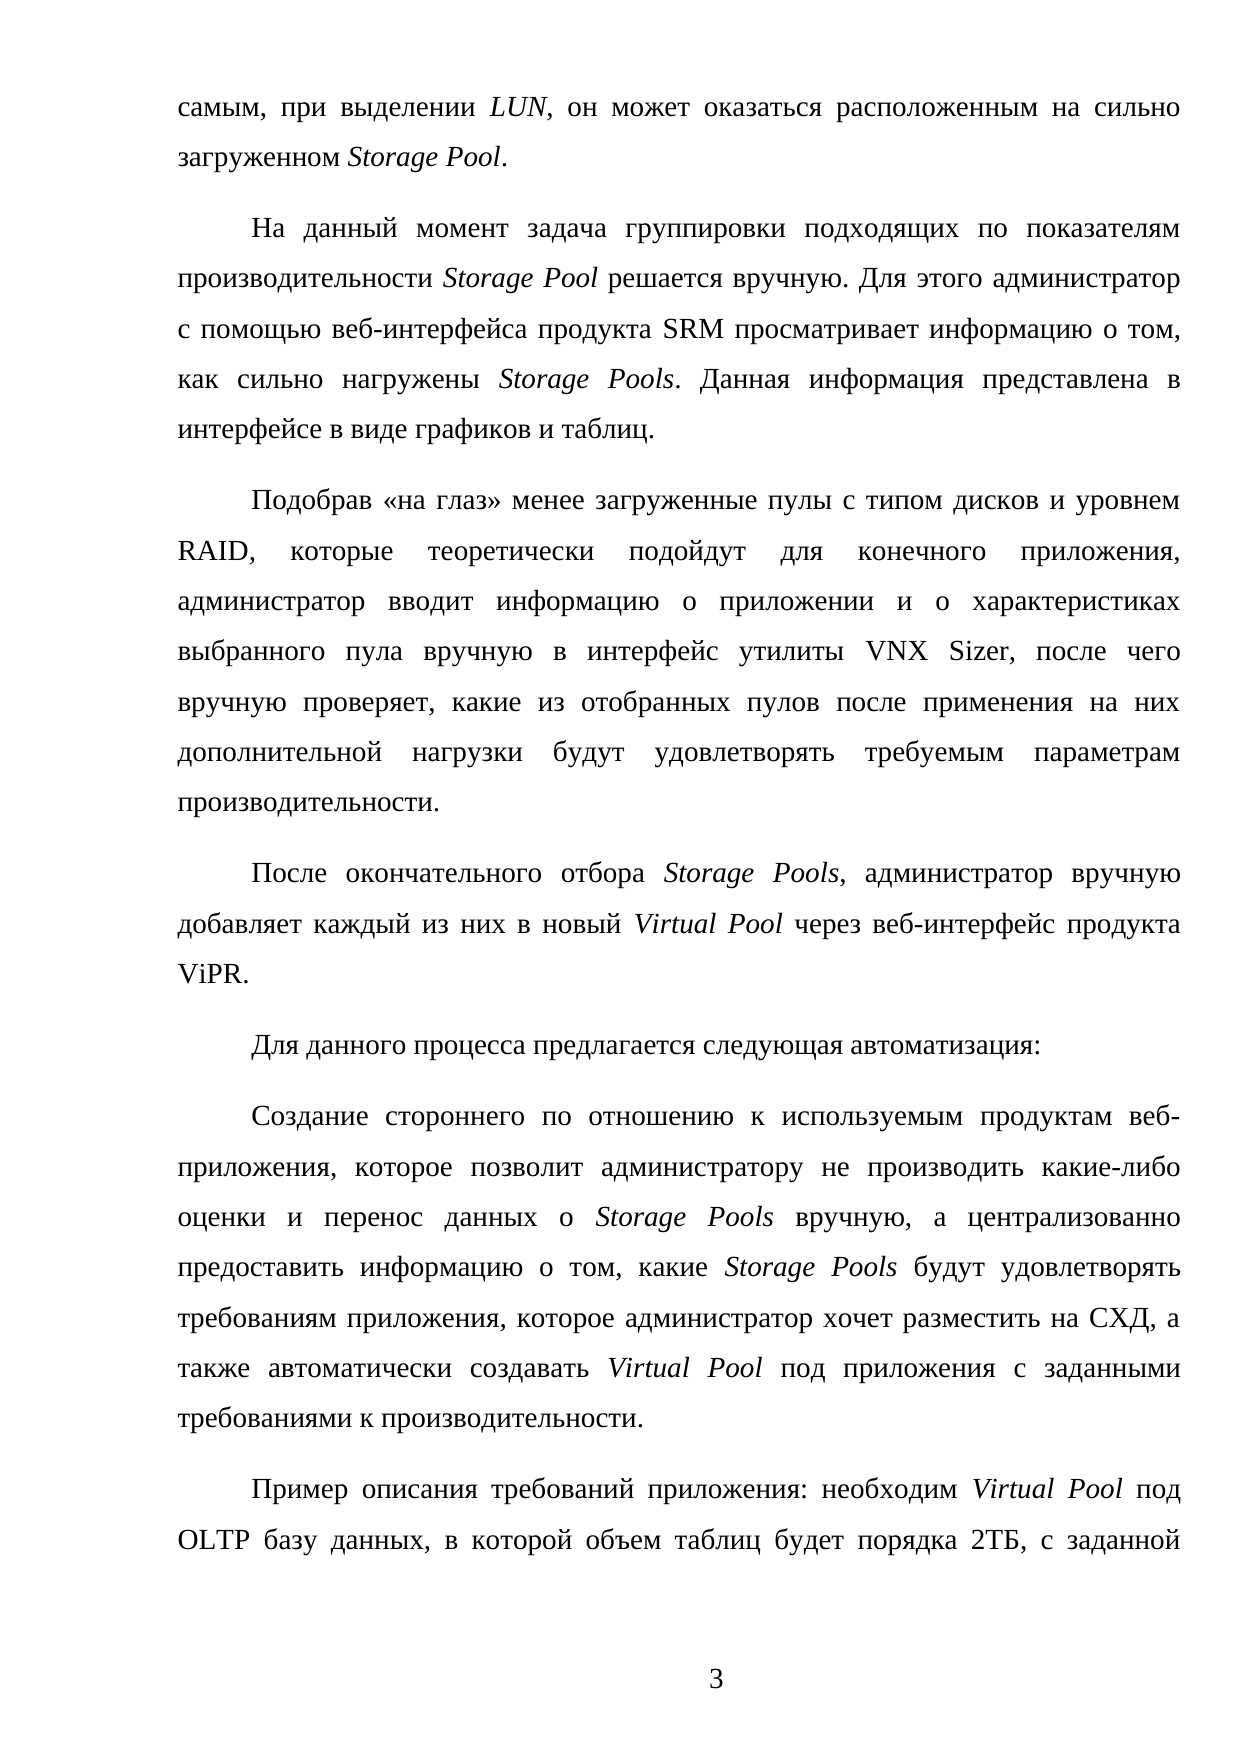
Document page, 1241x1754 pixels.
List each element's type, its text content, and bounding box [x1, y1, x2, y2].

text На данный момент задача группировки подходящих по показателям производительности Storage Pool решается вручную. Для этого администратор с помощью веб-интерфейса продукта SRM просматривает информацию о том, как сильно нагружены Storage Pools. Данная информация представлена в интерфейсе в виде графиков и таблиц. [177, 210, 1181, 445]
text Для данного процесса предлагается следующая автоматизация: [177, 1027, 1181, 1061]
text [177, 89, 1181, 172]
text Создание стороннего по отношению к используемым продуктам веб-приложения, которое позволит администратору не производить какие-либо оценки и перенос данных о Storage Pools вручную, а централизованно предоставить информацию о том, какие Storage Pools будут удовлетворять требованиям приложения, которое администратор хочет разместить на СХД, а также автоматически создавать Virtual Pool под приложения с заданными требованиями к производительности. [177, 1098, 1181, 1434]
text Подобрав «на глаз» менее загруженные пулы с типом дисков и уровнем RAID, которые теоретически подойдут для конечного приложения, администратор вводит информацию о приложении и о характеристиках выбранного пула вручную в интерфейс утилиты VNX Sizer, после чего вручную проверяет, какие из отобранных пулов после применения на них дополнительной нагрузки будут удовлетворять требуемым параметрам производительности. [177, 482, 1181, 818]
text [177, 1471, 1181, 1555]
text После окончательного отбора Storage Pools, администратор вручную добавляет каждый из них в новый Virtual Pool через веб-интерфейс продукта ViPR. [177, 856, 1181, 990]
